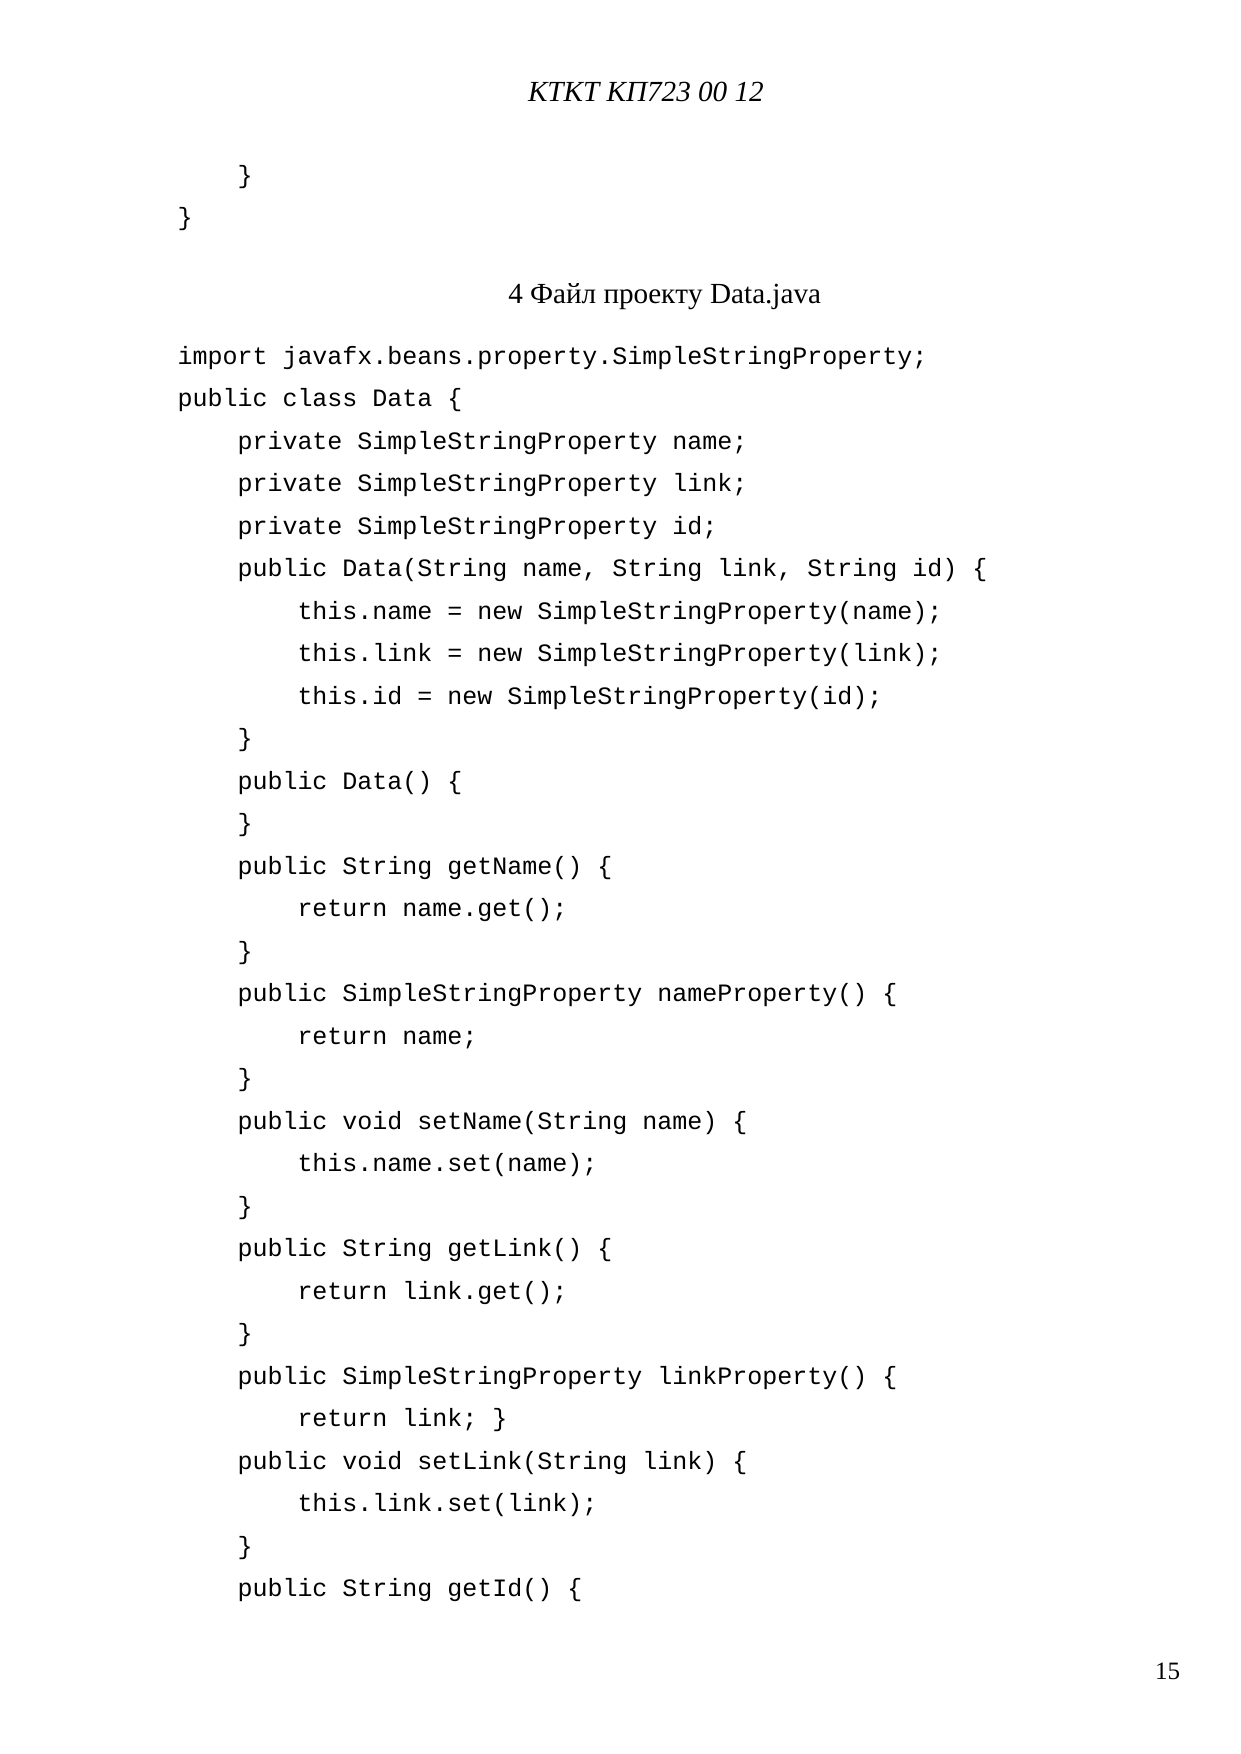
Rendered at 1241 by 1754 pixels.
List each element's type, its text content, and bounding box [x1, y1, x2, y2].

text } [177, 938, 1110, 967]
text this.name.set(name); [177, 1151, 1110, 1179]
text } [177, 811, 1110, 839]
text public String getLink() { [177, 1236, 1110, 1264]
text } [177, 1066, 1110, 1094]
text } [177, 1533, 1110, 1562]
text public String getName() { [177, 853, 1110, 882]
text } [177, 162, 1110, 191]
text 4 Файл проекту Data.java [177, 276, 1152, 310]
text public SimpleStringProperty nameProperty() { [177, 981, 1110, 1009]
text private SimpleStringProperty id; [177, 513, 1110, 542]
text } [177, 726, 1110, 754]
text public String getId() { [177, 1576, 1110, 1604]
text public SimpleStringProperty linkProperty() { [177, 1363, 1110, 1392]
text this.link.set(link); [177, 1491, 1110, 1519]
text private SimpleStringProperty link; [177, 471, 1110, 499]
text this.id = new SimpleStringProperty(id); [177, 683, 1110, 712]
text this.link = new SimpleStringProperty(link); [177, 641, 1110, 669]
text import javafx.beans.property.SimpleStringProperty; [177, 343, 1110, 372]
text public class Data { [177, 386, 1110, 414]
text public void setName(String name) { [177, 1108, 1110, 1137]
text } [177, 205, 1110, 233]
text } [177, 1321, 1110, 1349]
text public void setLink(String link) { [177, 1448, 1110, 1477]
text return link; } [177, 1406, 1110, 1434]
text return link.get(); [177, 1278, 1110, 1307]
text } [177, 1193, 1110, 1222]
text return name.get(); [177, 896, 1110, 924]
text public Data(String name, String link, String id) { [177, 556, 1110, 584]
text this.name = new SimpleStringProperty(name); [177, 598, 1110, 627]
text public Data() { [177, 768, 1110, 797]
text private SimpleStringProperty name; [177, 428, 1110, 457]
text return name; [177, 1023, 1110, 1052]
